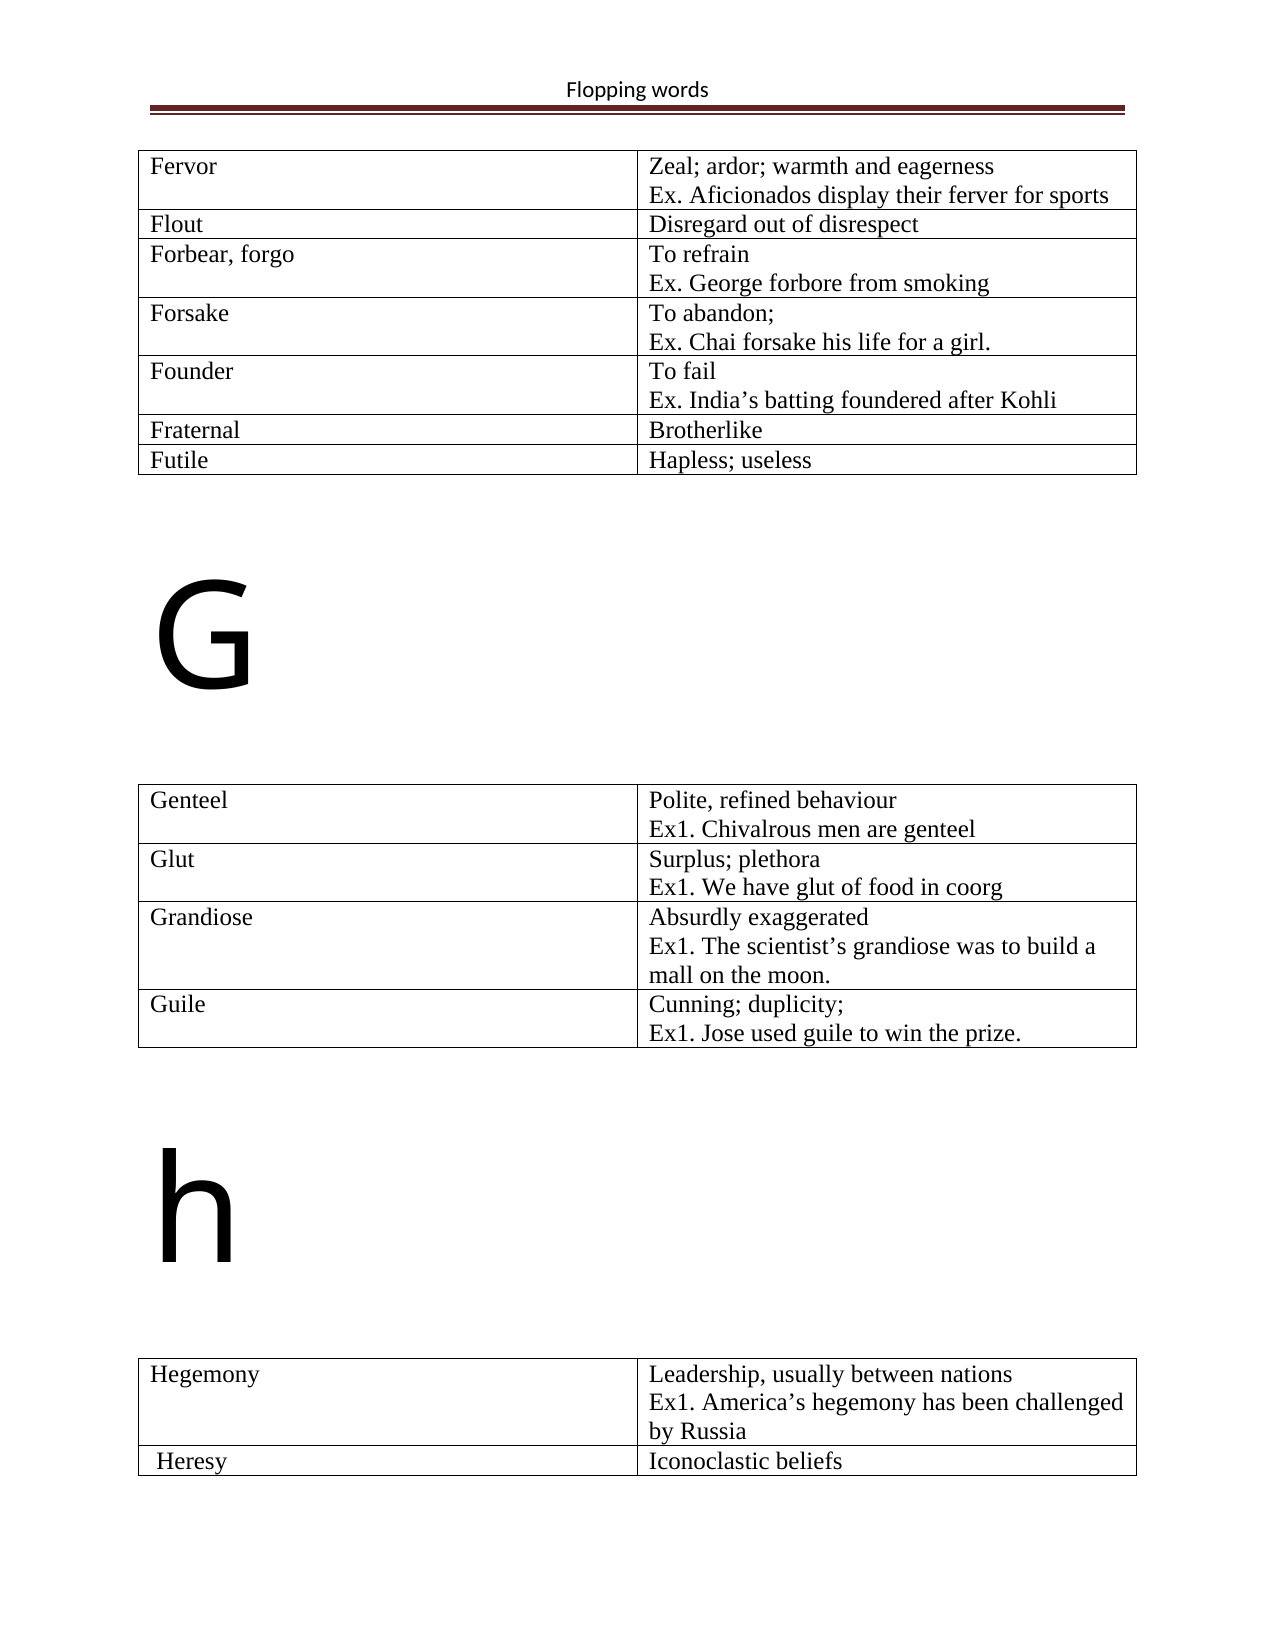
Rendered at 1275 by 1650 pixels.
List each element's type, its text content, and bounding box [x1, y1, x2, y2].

text G [150, 528, 1125, 733]
table_cell Cunning; duplicity; Ex1. Jose used guile to win the prize. [638, 990, 1136, 1047]
table_cell Absurdly exaggerated Ex1. The scientist’s grandiose was to build a mall on the moon. [638, 902, 1136, 988]
table_cell Guile [139, 990, 637, 1047]
table_cell Founder [139, 356, 637, 414]
table_cell Flout [139, 210, 637, 238]
table_cell To fail Ex. India’s batting foundered after Kohli [638, 356, 1136, 414]
table_cell Brotherlike [638, 415, 1136, 444]
table_cell Zeal; ardor; warmth and eagerness Ex. Aficionados display their ferver for sports [638, 151, 1136, 208]
table_header Hegemony [139, 1359, 637, 1445]
table_cell Forbear, forgo [139, 239, 637, 297]
table_cell Fervor [139, 151, 637, 208]
table_header Genteel [139, 785, 637, 843]
table_cell Hapless; useless [638, 445, 1136, 473]
table_header Polite, refined behaviour Ex1. Chivalrous men are genteel [638, 785, 1136, 843]
table_cell Glut [139, 844, 637, 901]
text h [150, 1102, 1125, 1306]
table_cell Heresy [139, 1446, 637, 1475]
table_cell Forsake [139, 298, 637, 355]
table_cell Grandiose [139, 902, 637, 988]
table_cell Futile [139, 445, 637, 473]
table_cell Disregard out of disrespect [638, 210, 1136, 238]
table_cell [638, 1446, 1136, 1475]
table_cell Surplus; plethora Ex1. We have glut of food in coorg [638, 844, 1136, 901]
table_cell Fraternal [139, 415, 637, 444]
table_cell To abandon; Ex. Chai forsake his life for a girl. [638, 298, 1136, 355]
table_cell To refrain Ex. George forbore from smoking [638, 239, 1136, 297]
table_header Leadership, usually between nations Ex1. America’s hegemony has been challenged by Russia [638, 1359, 1136, 1445]
